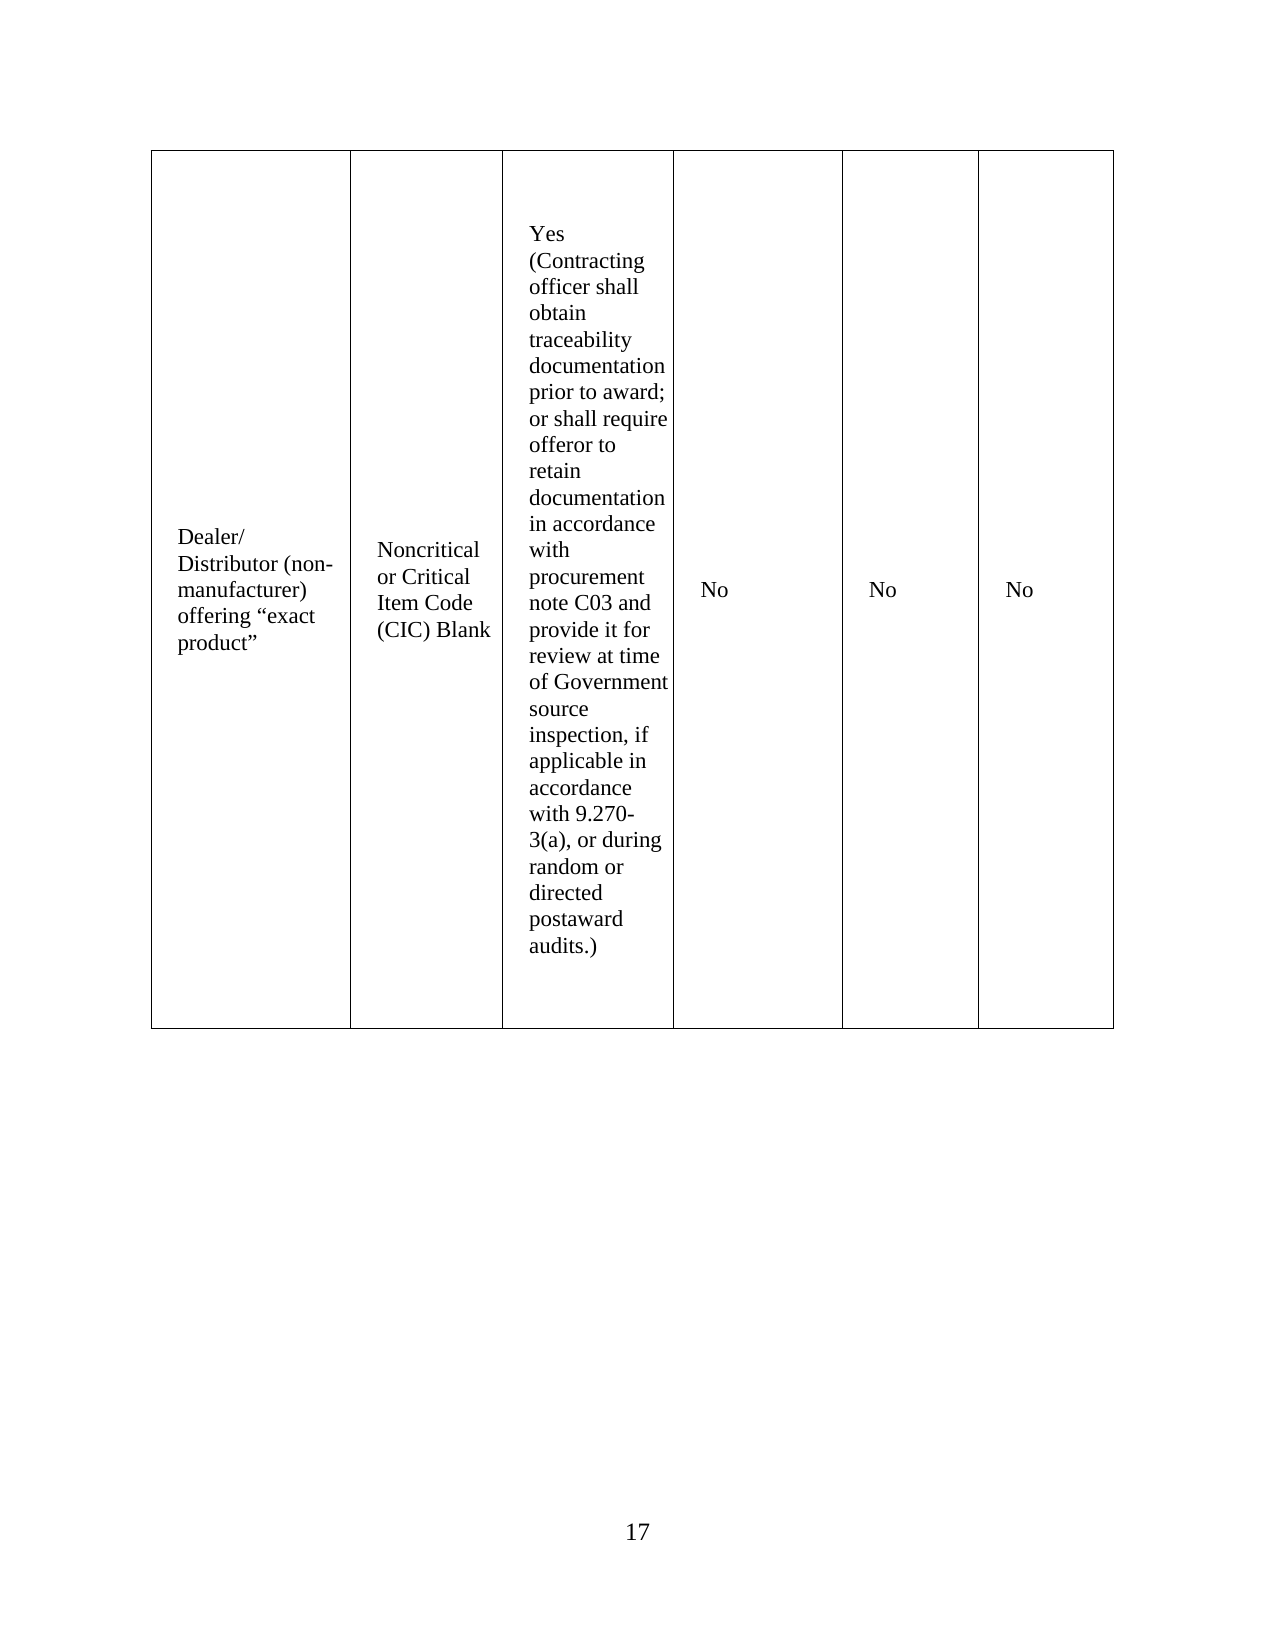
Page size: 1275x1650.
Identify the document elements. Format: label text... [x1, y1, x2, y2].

table_cell No [979, 151, 1113, 1028]
table_cell No [674, 151, 842, 1028]
table_cell Dealer/ Distributor (non-manufacturer) offering “exact product” [152, 151, 350, 1028]
table_cell Noncritical or Critical Item Code (CIC) Blank [351, 151, 502, 1028]
table_cell No [843, 151, 978, 1028]
table_cell Yes (Contracting officer shall obtain traceability documentation prior to award; or shall require offeror to retain documentation in accordance with procurement note C03 and provide it for review at time of Government source inspection, if applicable in accordance with 9.270-3(a), or during random or directed postaward audits.) [503, 151, 673, 1028]
